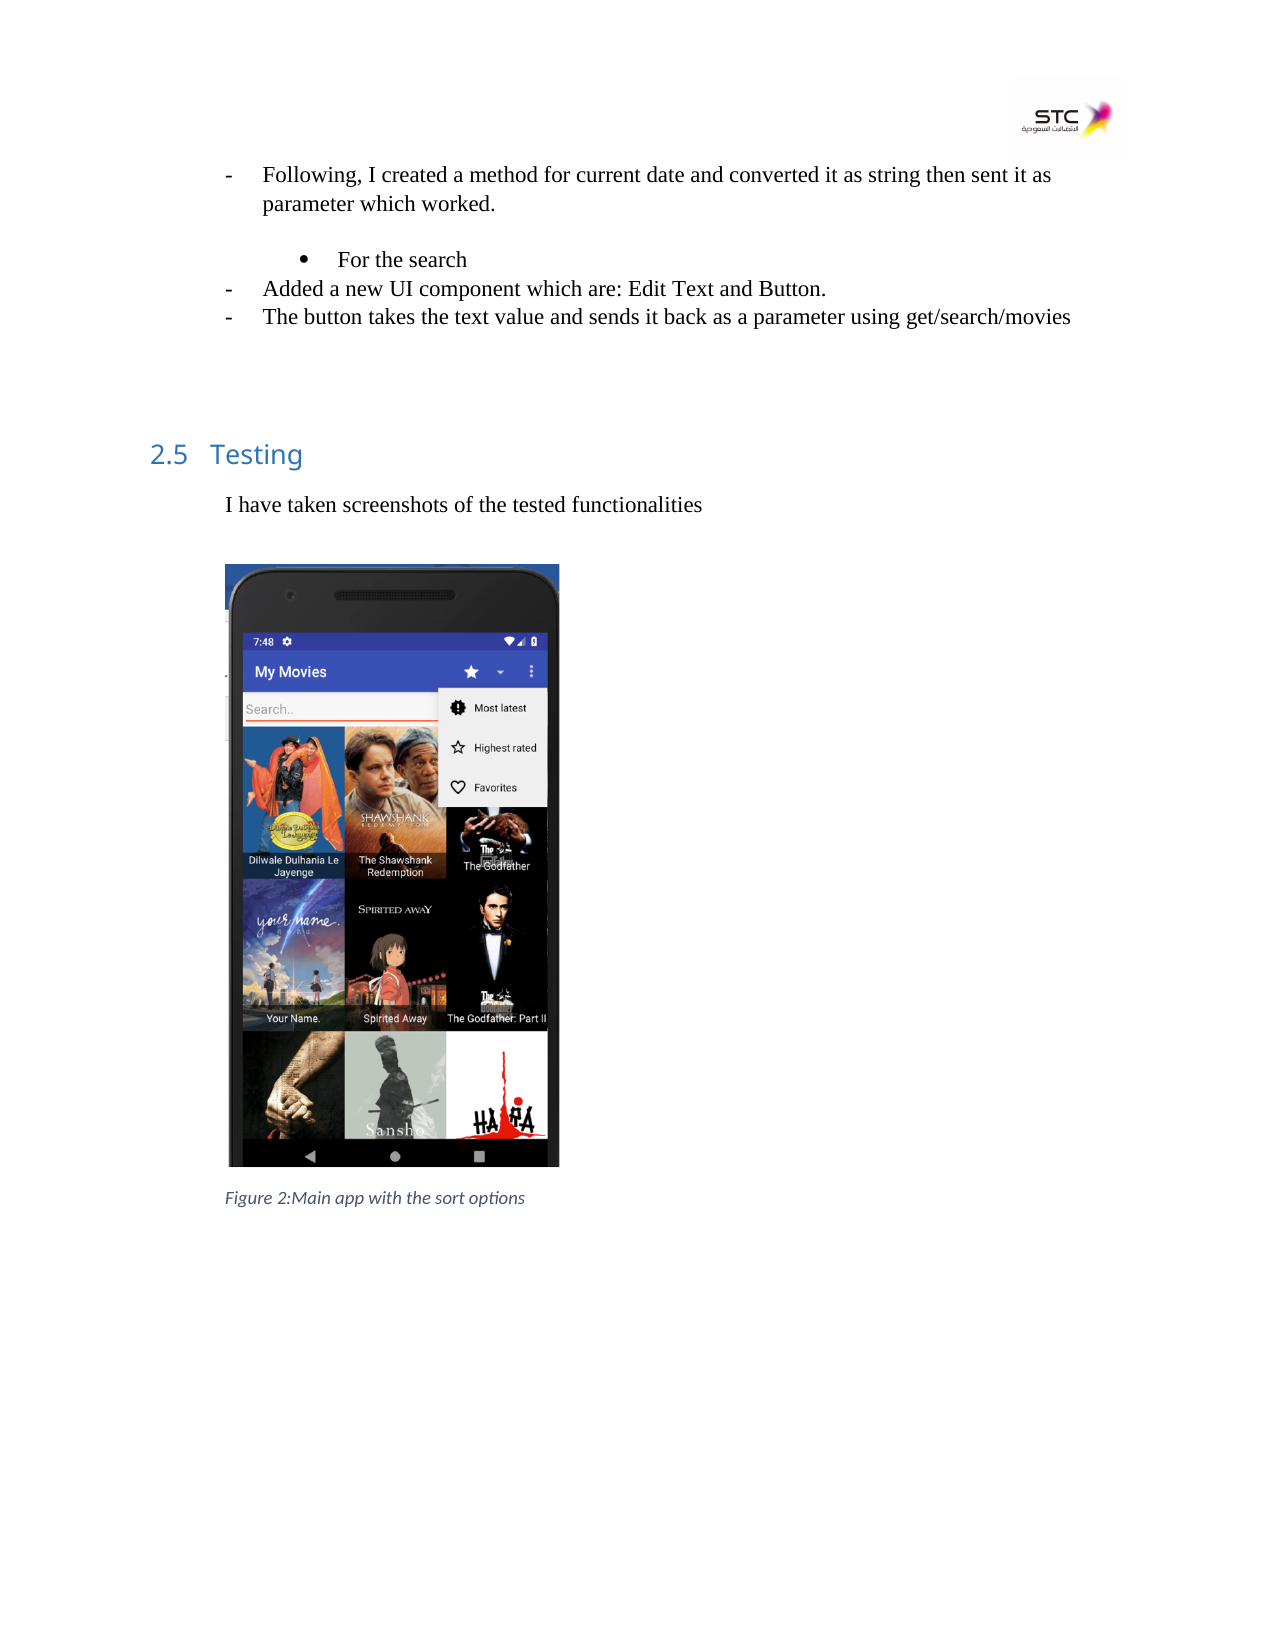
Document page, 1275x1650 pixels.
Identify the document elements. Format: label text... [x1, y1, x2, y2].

picture [225, 564, 560, 1168]
subtitle Testing [150, 436, 1125, 472]
list The button takes the text value and sends it back as a parameter using get/search/movies [225, 303, 1125, 330]
list I have taken screenshots of the tested functionalities [225, 491, 1125, 517]
list For the search [300, 247, 1125, 273]
list Following, I created a method for current date and converted it as string then sent it as parameter which worked. [225, 161, 1125, 216]
picture [1010, 75, 1125, 162]
list Added a new UI component which are: Edit Text and Button. [225, 275, 1125, 301]
text Figure 2:Main app with the sort options [150, 1186, 1125, 1209]
